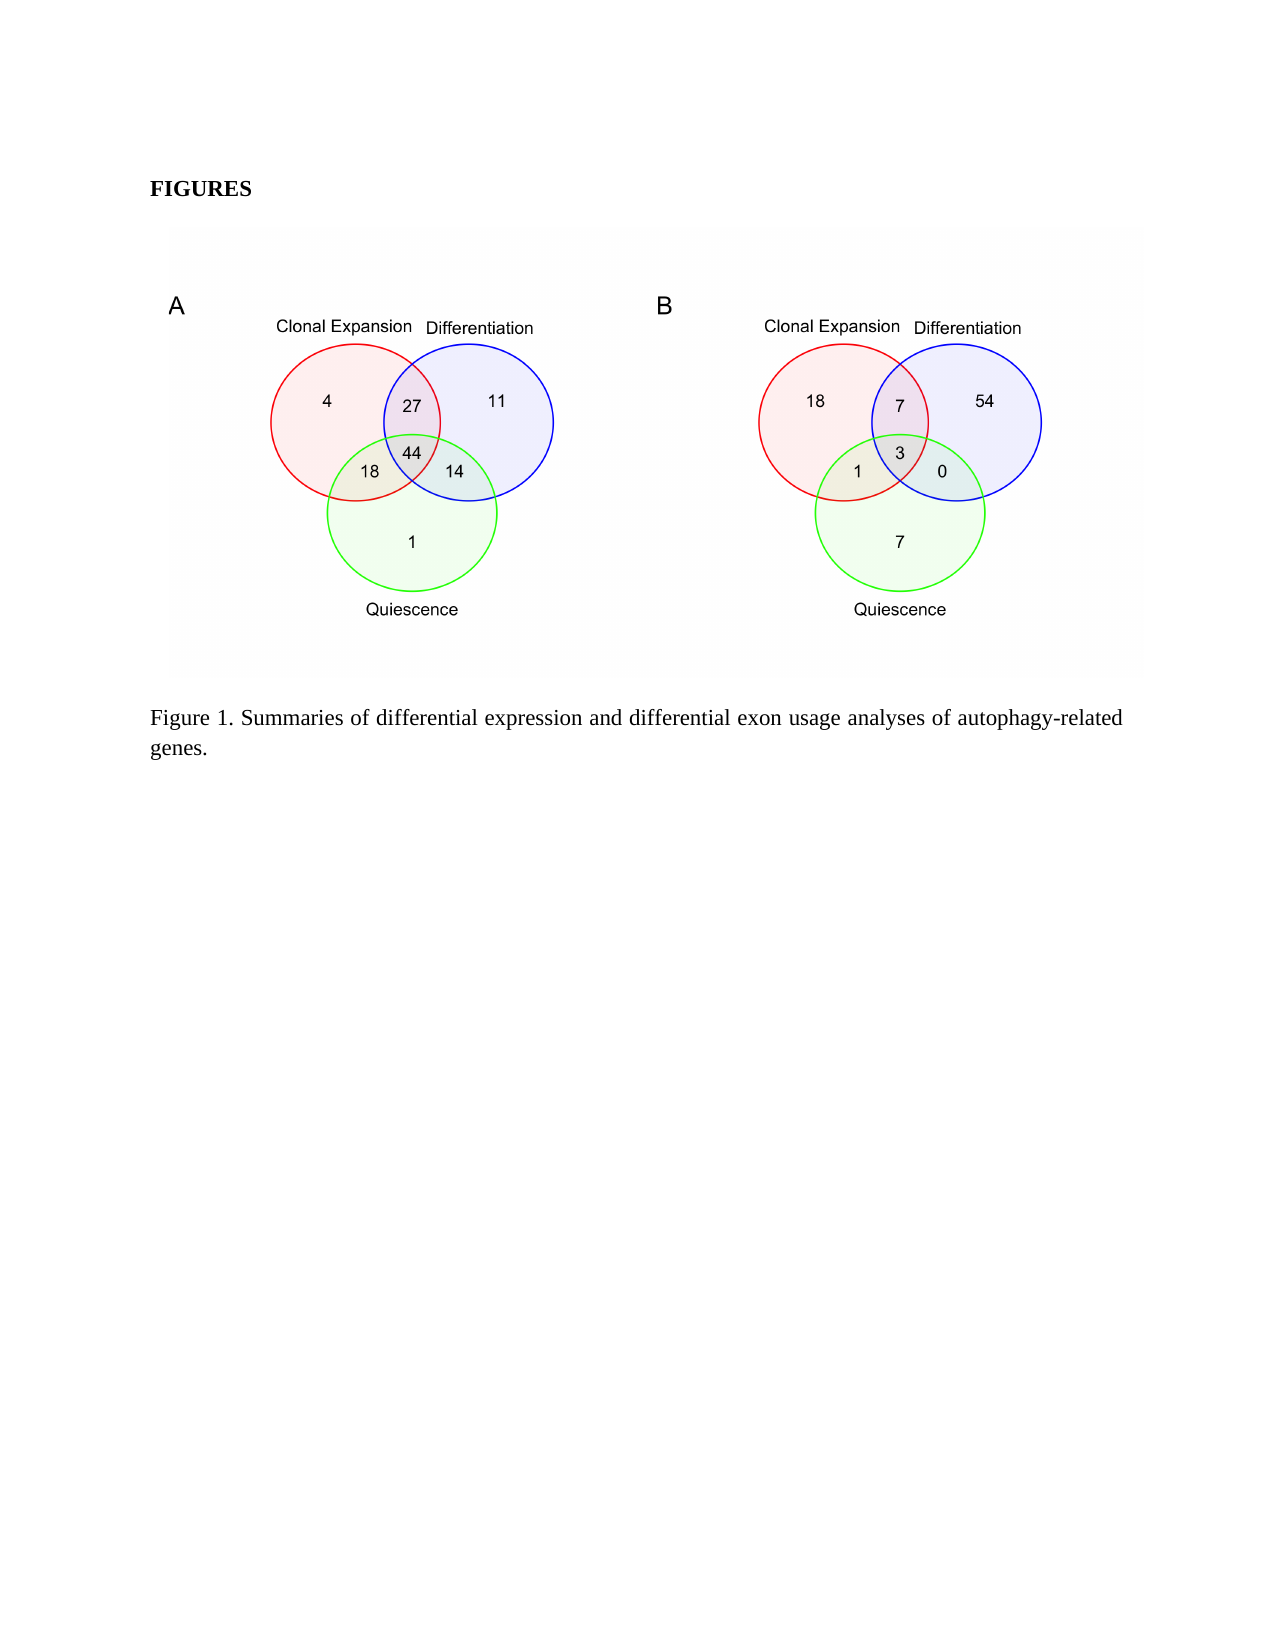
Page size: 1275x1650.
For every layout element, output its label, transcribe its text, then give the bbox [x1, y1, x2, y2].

picture [168, 227, 1144, 678]
text Figure 1. Summaries of differential expression and differential exon usage analyses of autophagy-related genes. [150, 704, 1125, 761]
subtitle FIGURES [150, 175, 1125, 201]
